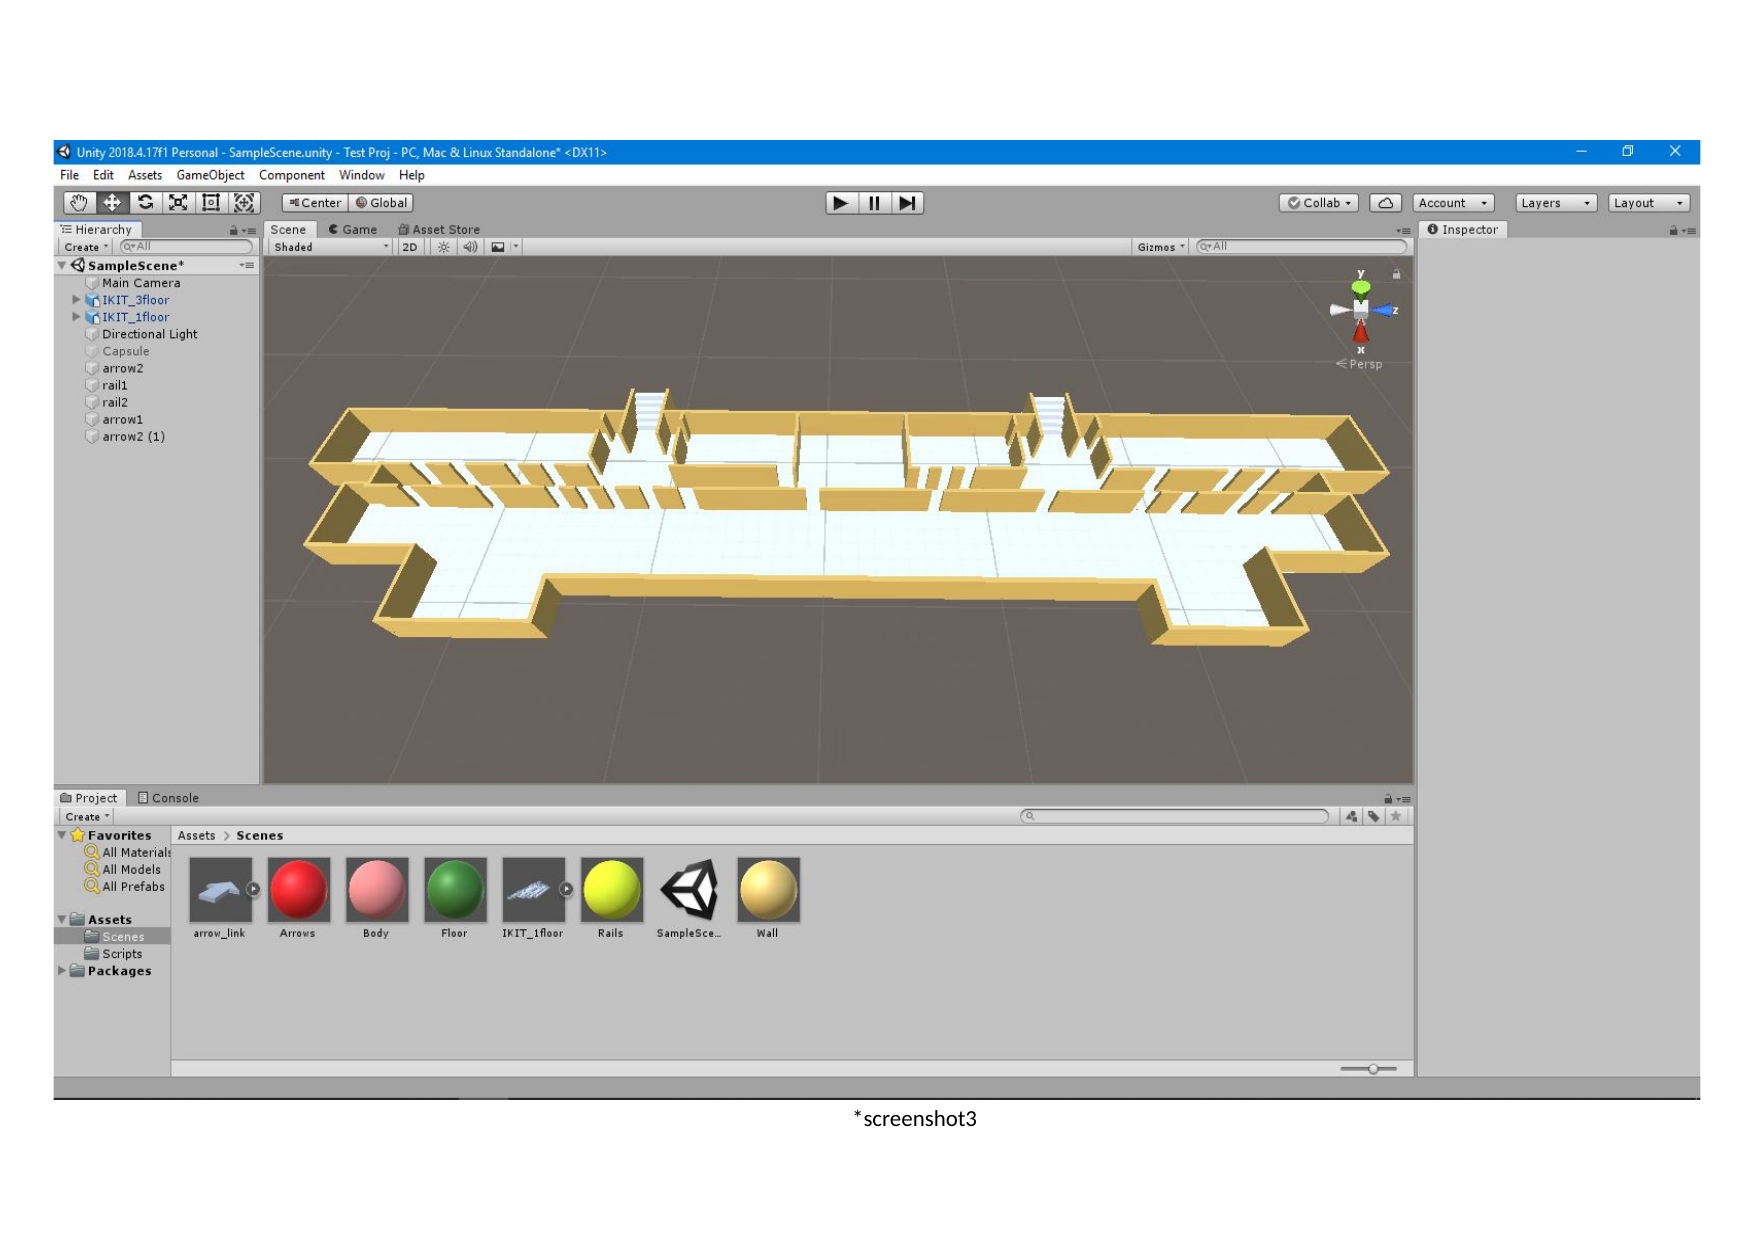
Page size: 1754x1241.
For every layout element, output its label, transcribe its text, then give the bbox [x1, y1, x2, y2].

picture [53, 140, 1701, 1100]
list *screenshot3 [193, 1100, 1636, 1132]
